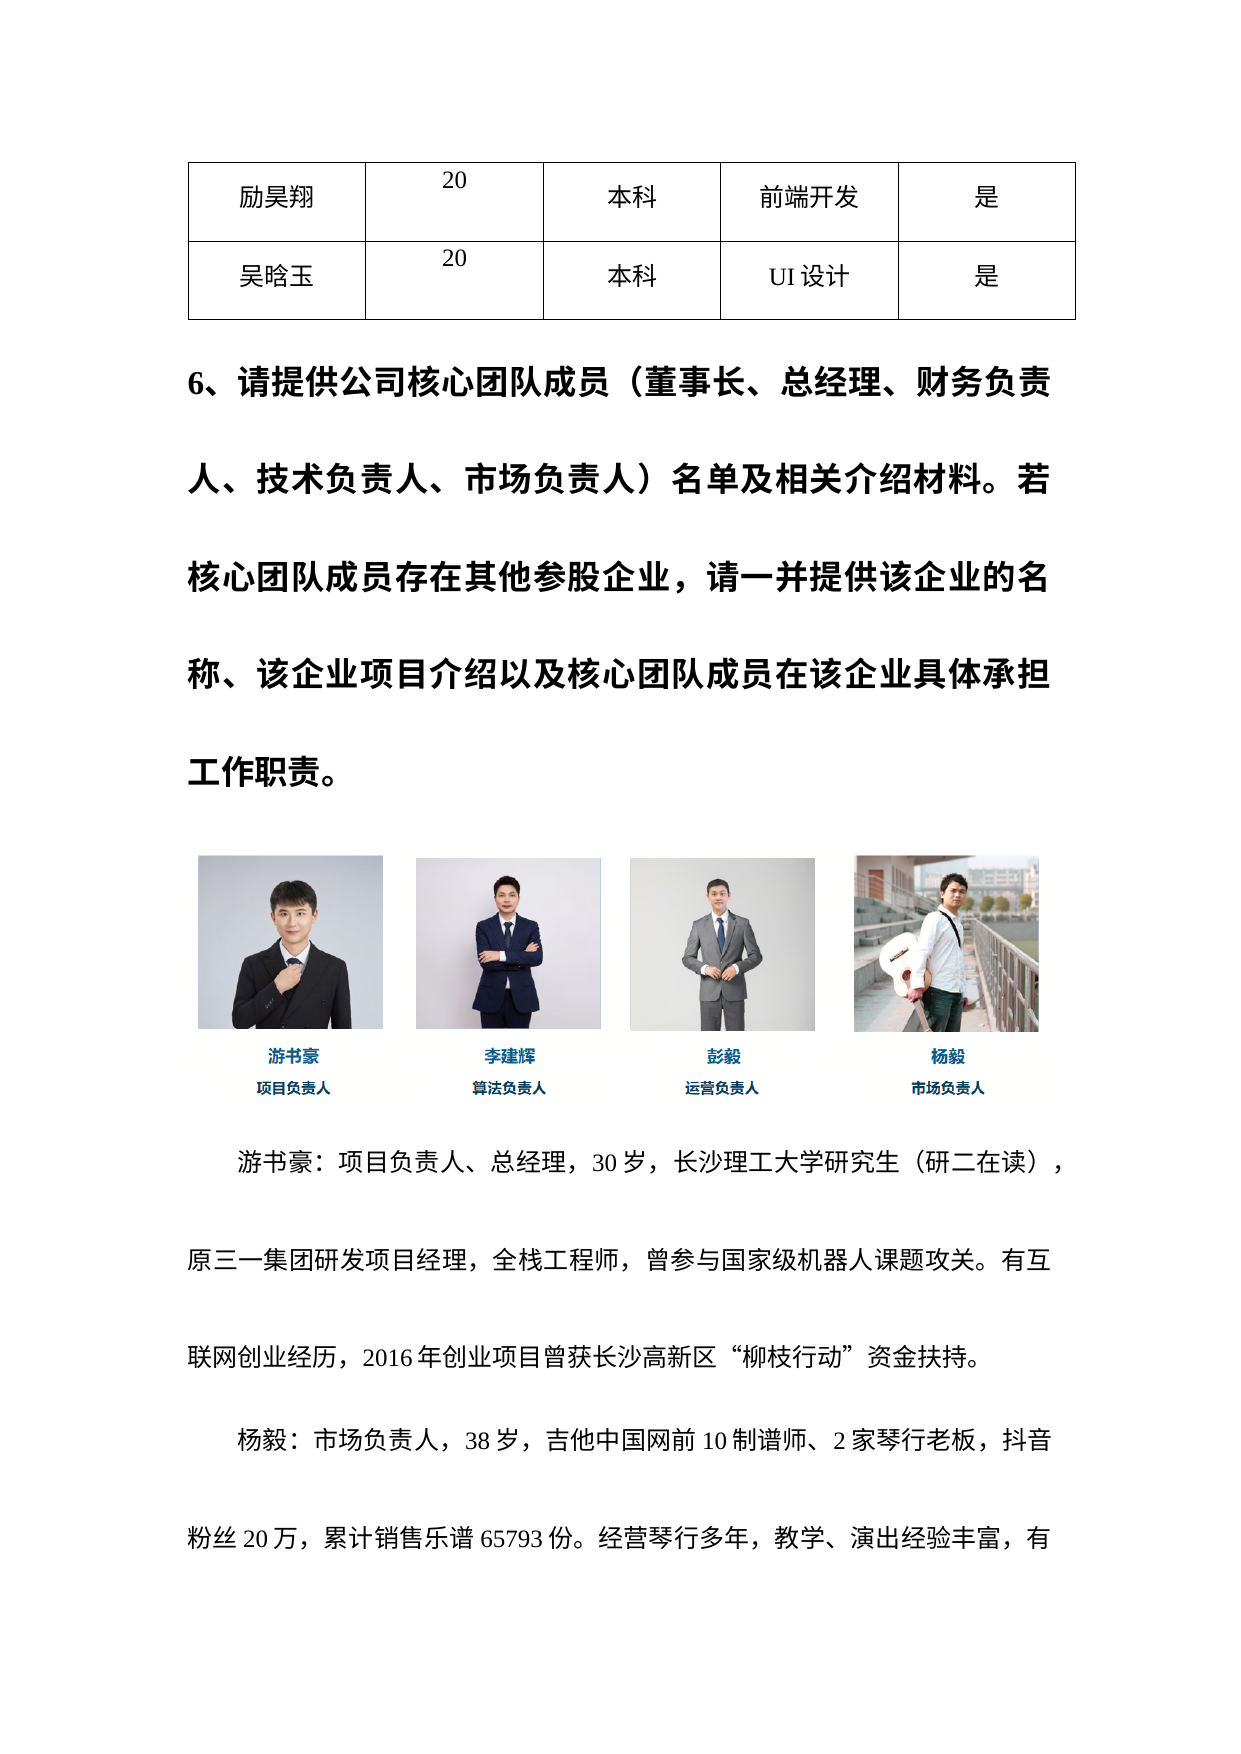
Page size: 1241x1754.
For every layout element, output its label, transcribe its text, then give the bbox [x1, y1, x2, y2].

picture [188, 853, 1052, 1099]
text 游书豪：项目负责人、总经理，30岁，长沙理工大学研究生（研二在读），原三一集团研发项目经理，全栈工程师，曾参与国家级机器人课题攻关。有互联网创业经历，2016年创业项目曾获长沙高新区“柳枝行动”资金扶持。 [187, 1128, 1053, 1388]
table_cell 20 [366, 242, 543, 319]
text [187, 1406, 1053, 1569]
table_cell UI设计 [721, 242, 898, 319]
table_cell 是 [899, 163, 1075, 241]
table_cell 励昊翔 [189, 163, 365, 241]
table_cell 本科 [544, 242, 720, 319]
subtitle 请提供公司核心团队成员（董事长、总经理、财务负责人、技术负责人、市场负责人）名单及相关介绍材料。若核心团队成员存在其他参股企业，请一并提供该企业的名称、该企业项目介绍以及核心团队成员在该企业具体承担工作职责。 [187, 347, 1053, 802]
table_cell 是 [899, 242, 1075, 319]
table_cell 本科 [544, 163, 720, 241]
table_cell 20 [366, 163, 543, 241]
table_cell 吴晗玉 [189, 242, 365, 319]
table_cell 前端开发 [721, 163, 898, 241]
